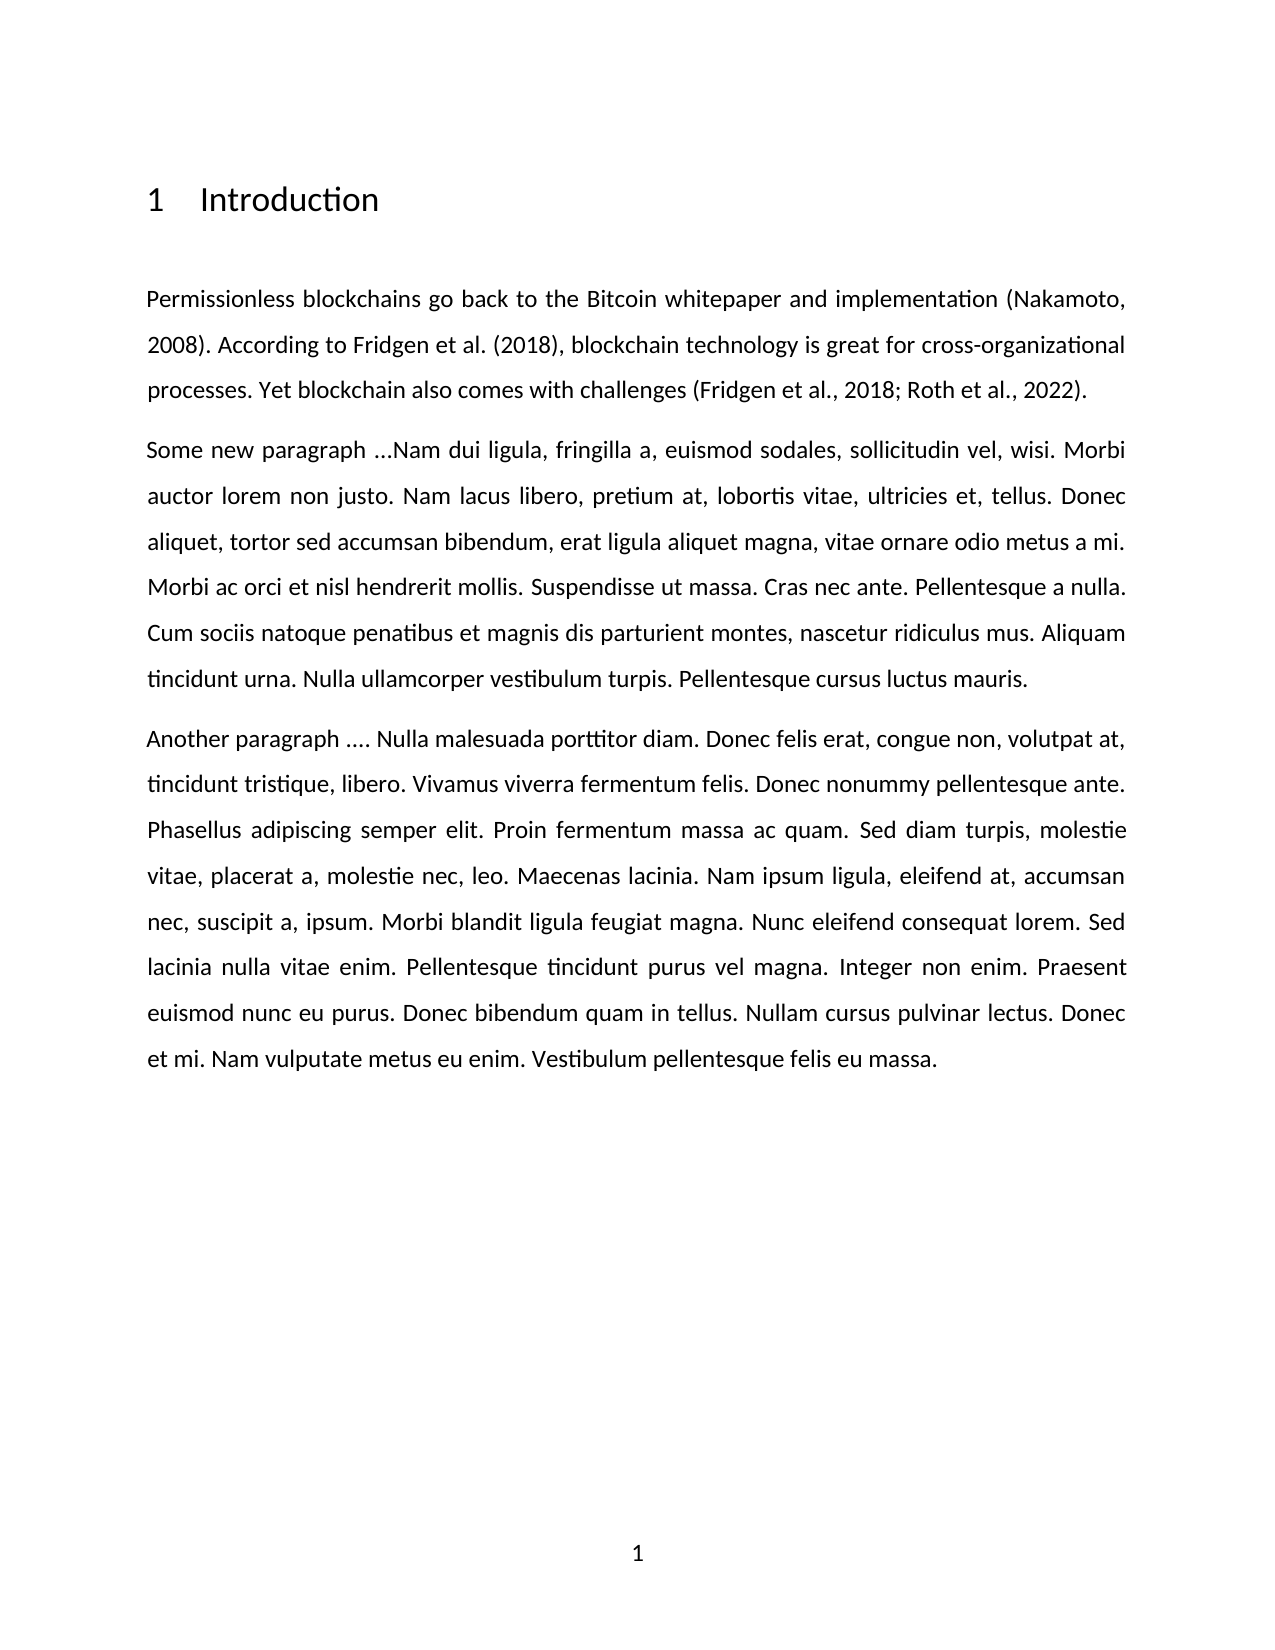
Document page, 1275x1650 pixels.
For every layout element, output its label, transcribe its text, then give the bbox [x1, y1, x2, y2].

text Another paragraph .... Nulla malesuada porttitor diam. Donec felis erat, congue non, volutpat at, tincidunt tristique, libero. Vivamus viverra fermentum felis. Donec nonummy pellentesque ante. Phasellus adipiscing semper elit. Proin fermentum massa ac quam. Sed diam turpis, molestie vitae, placerat a, molestie nec, leo. Maecenas lacinia. Nam ipsum ligula, eleifend at, accumsan nec, suscipit a, ipsum. Morbi blandit ligula feugiat magna. Nunc eleifend consequat lorem. Sed lacinia nulla vitae enim. Pellentesque tincidunt purus vel magna. Integer non enim. Praesent euismod nunc eu purus. Donec bibendum quam in tellus. Nullam cursus pulvinar lectus. Donec et mi. Nam vulputate metus eu enim. Vestibulum pellentesque felis eu massa. [146, 723, 1127, 1073]
subtitle Introduction [146, 177, 1127, 220]
text Some new paragraph ...Nam dui ligula, fringilla a, euismod sodales, sollicitudin vel, wisi. Morbi auctor lorem non justo. Nam lacus libero, pretium at, lobortis vitae, ultricies et, tellus. Donec aliquet, tortor sed accumsan bibendum, erat ligula aliquet magna, vitae ornare odio metus a mi. Morbi ac orci et nisl hendrerit mollis. Suspendisse ut massa. Cras nec ante. Pellentesque a nulla. Cum sociis natoque penatibus et magnis dis parturient montes, nascetur ridiculus mus. Aliquam tincidunt urna. Nulla ullamcorper vestibulum turpis. Pellentesque cursus luctus mauris. [146, 434, 1127, 693]
text Permissionless blockchains go back to the Bitcoin whitepaper and implementation (Nakamoto, 2008). According to Fridgen et al. (2018), blockchain technology is great for cross-organizational processes. Yet blockchain also comes with challenges (Fridgen et al., 2018; Roth et al., 2022). [146, 283, 1127, 405]
